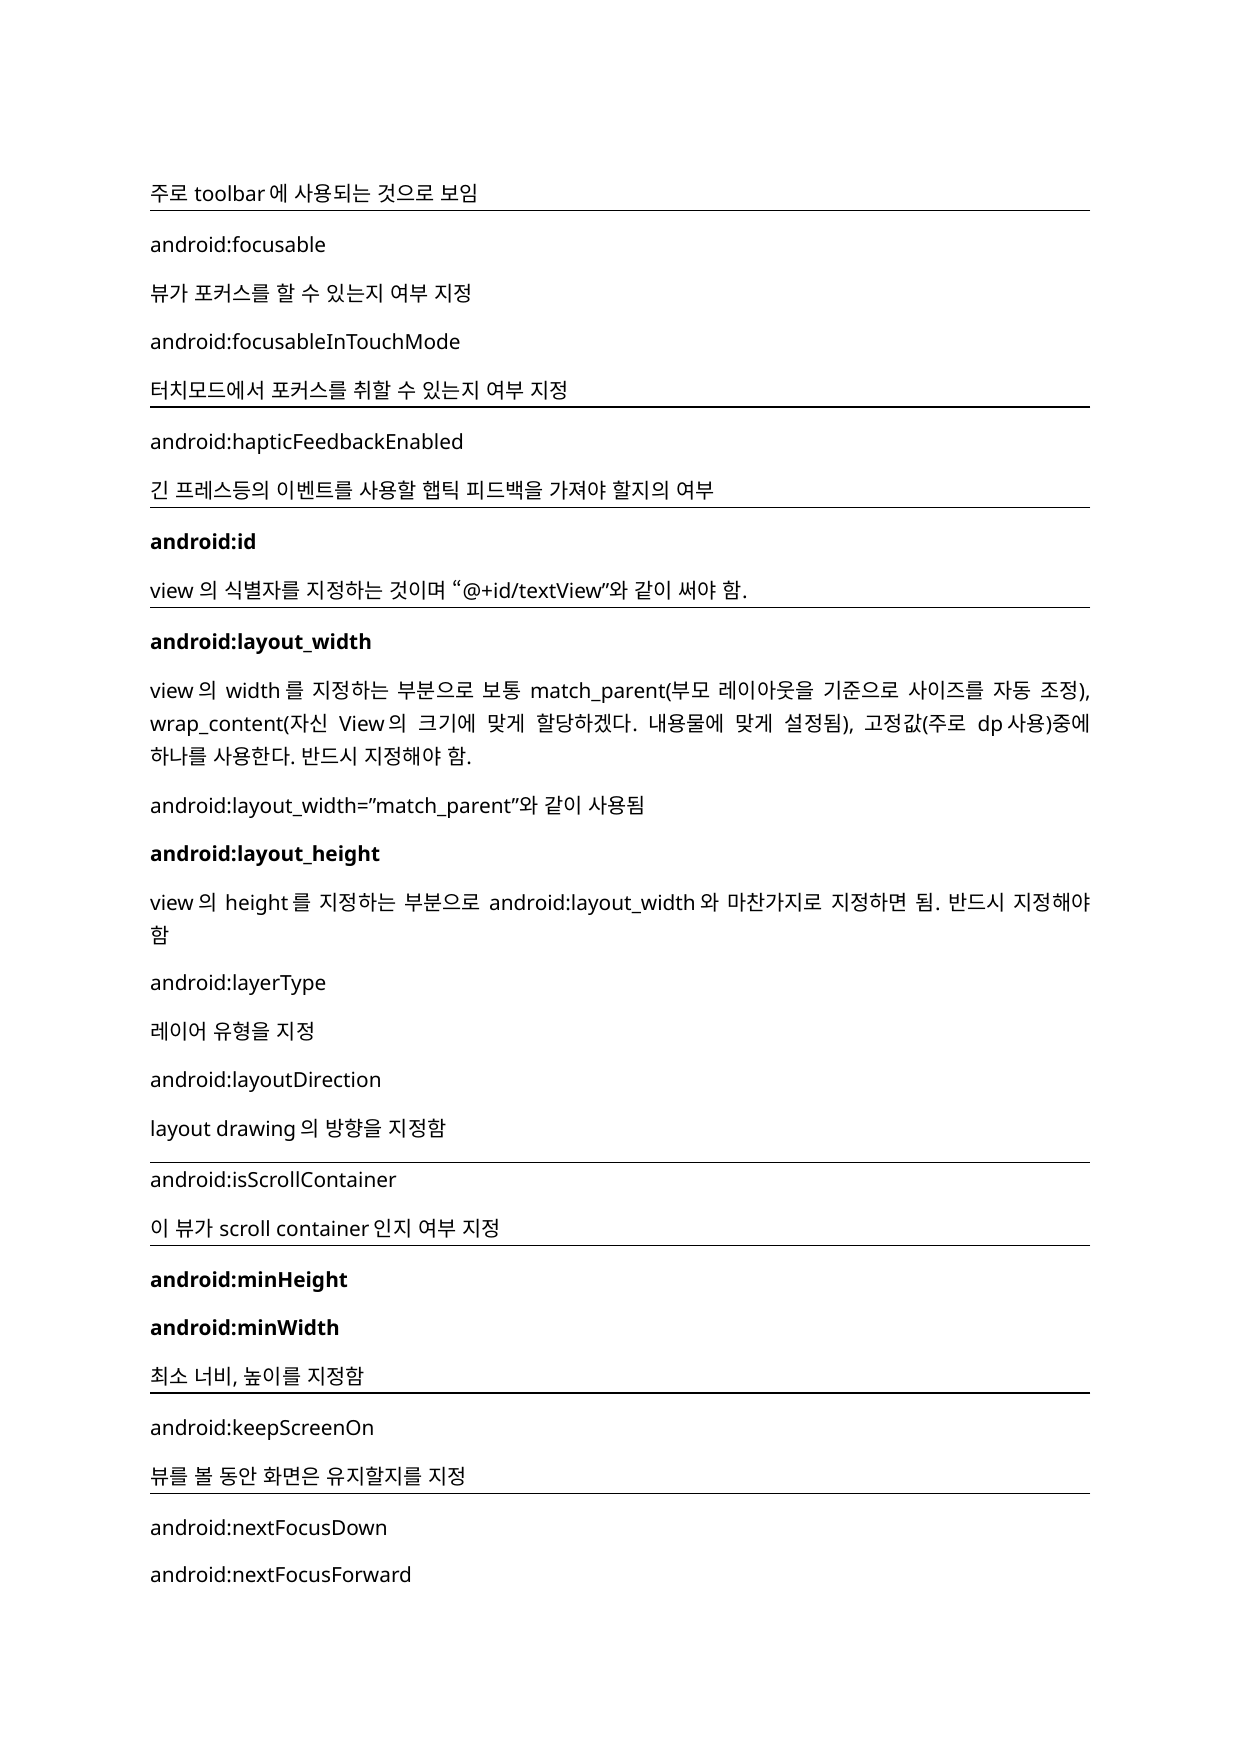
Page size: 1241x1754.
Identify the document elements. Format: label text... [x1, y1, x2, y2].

text android:focusableInTouchMode [150, 327, 1090, 355]
text 이 뷰가 scroll container인지 여부 지정 [150, 1209, 1090, 1245]
text android:layerType [150, 968, 1090, 997]
text android:keepScreenOn [150, 1413, 1090, 1441]
text android:hapticFeedbackEnabled [150, 427, 1090, 455]
text 긴 프레스등의 이벤트를 사용할 햅틱 피드백을 가져야 할지의 여부 [150, 474, 1090, 507]
text android:focusable [150, 230, 1090, 259]
text layout drawing의 방향을 지정함 [150, 1112, 1090, 1142]
text android:layout_width [150, 627, 1090, 656]
text view의 height를 지정하는 부분으로 android:layout_width와 마찬가지로 지정하면 됨. 반드시 지정해야 함 [150, 886, 1090, 949]
text android:nextFocusForward [150, 1561, 1090, 1589]
text android:id [150, 527, 1090, 556]
text 뷰를 볼 동안 화면은 유지할지를 지정 [150, 1460, 1090, 1493]
text android:minWidth [150, 1313, 1090, 1341]
text android:layoutDirection [150, 1065, 1090, 1093]
text android:layout_height [150, 839, 1090, 867]
text android:layout_width=”match_parent”와 같이 사용됨 [150, 789, 1090, 820]
text android:nextFocusDown [150, 1513, 1090, 1542]
text view의 width를 지정하는 부분으로 보통 match_parent(부모 레이아웃을 기준으로 사이즈를 자동 조정), wrap_content(자신 View의 크기에 맞게 할당하겠다. 내용물에 맞게 설정됨), 고정값(주로 dp사용)중에 하나를 사용한다. 반드시 지정해야 함. [150, 675, 1090, 771]
text 터치모드에서 포커스를 취할 수 있는지 여부 지정 [150, 374, 1090, 406]
text android:isScrollContainer [150, 1163, 1090, 1193]
text view 의 식별자를 지정하는 것이며 “@+id/textView”와 같이 써야 함. [150, 574, 1090, 607]
text 레이어 유형을 지정 [150, 1016, 1090, 1046]
text 뷰가 포커스를 할 수 있는지 여부 지정 [150, 277, 1090, 308]
text android:minHeight [150, 1265, 1090, 1294]
text 최소 너비, 높이를 지정함 [150, 1360, 1090, 1392]
text 주로 toolbar에 사용되는 것으로 보임 [150, 177, 1090, 210]
